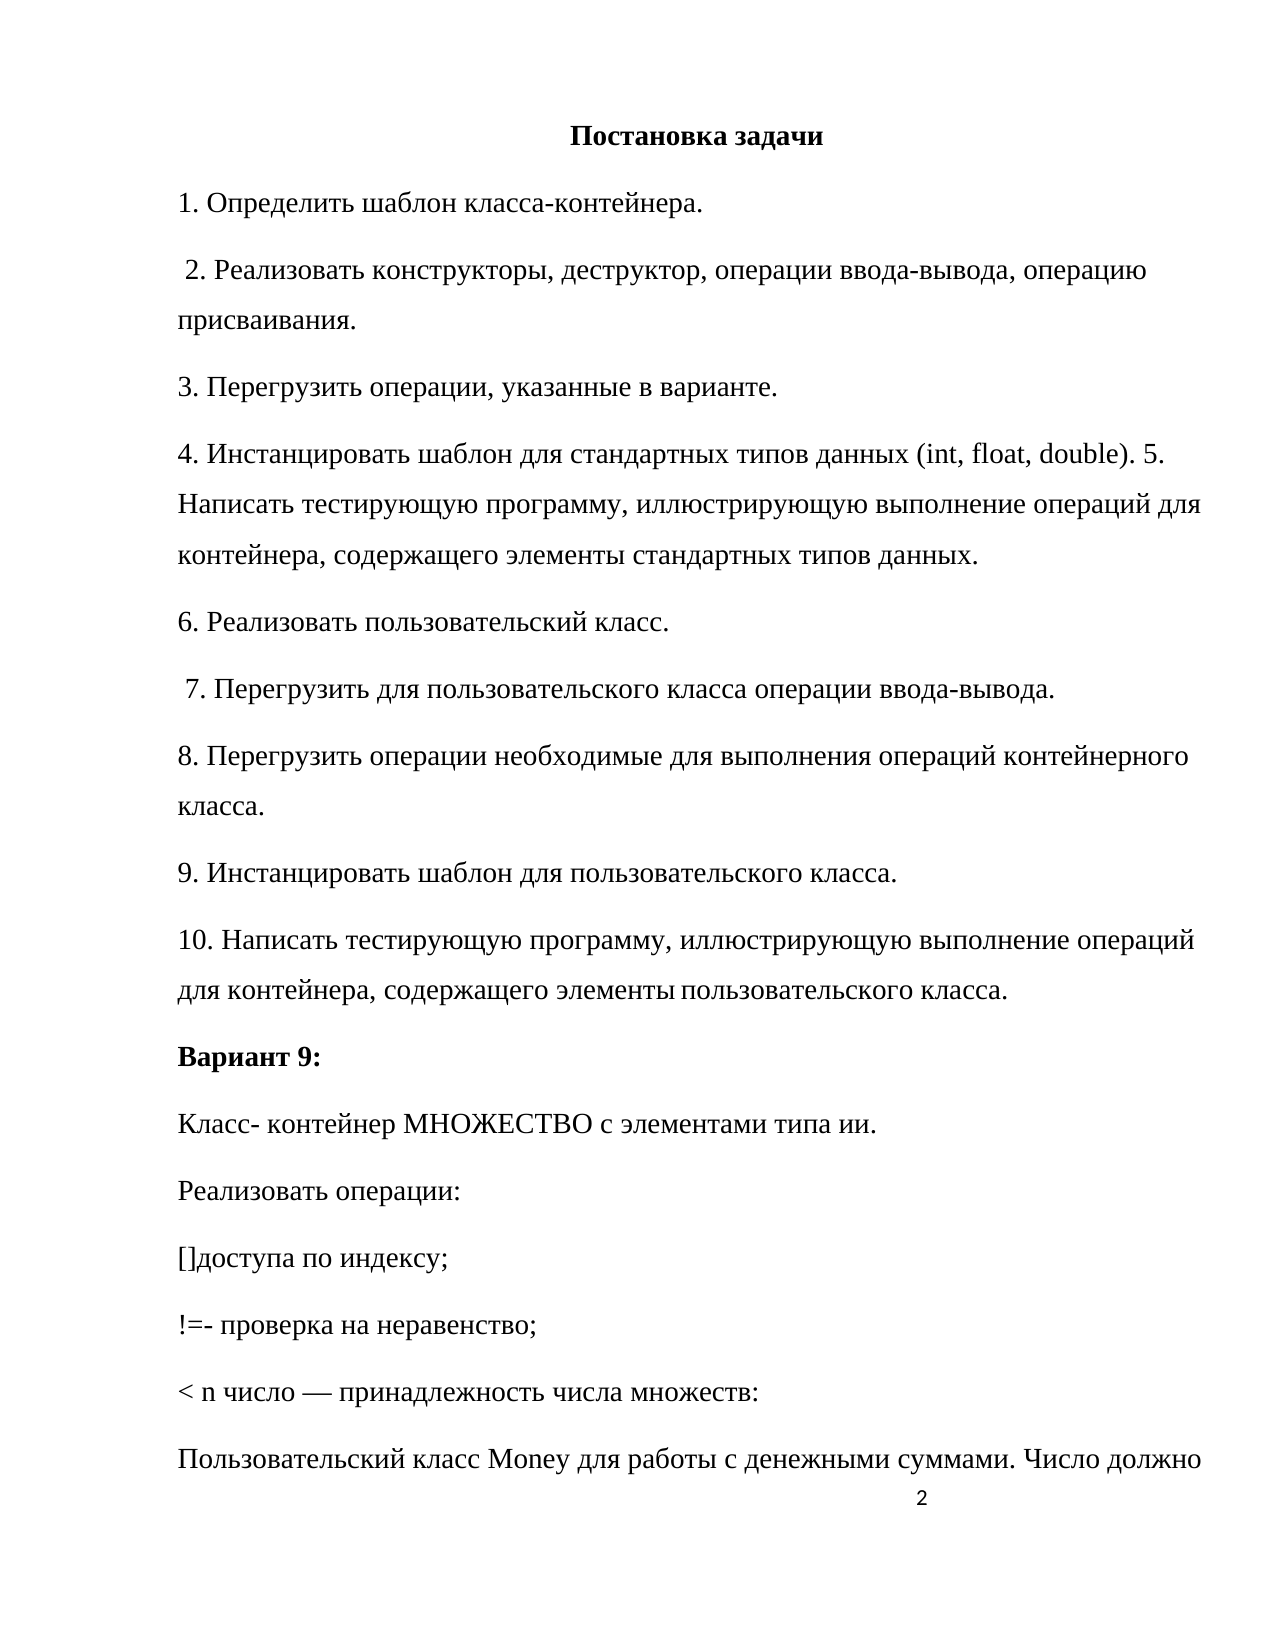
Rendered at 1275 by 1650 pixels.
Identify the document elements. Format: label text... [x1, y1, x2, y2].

text Вариант 9: [177, 1039, 1216, 1073]
text 3. Перегрузить операции, указанные в варианте. [177, 369, 1216, 403]
text Пользовательский класс Money для работы с денежными суммами. Число должно [177, 1441, 1216, 1475]
text 1. Определить шаблон класса-контейнера. [177, 185, 1216, 219]
text 4. Инстанцировать шаблон для стандартных типов данных (int, float, double). 5. Написать тестирующую программу, иллюстрирующую выполнение операций для контейнера, содержащего элементы стандартных типов данных. [177, 436, 1216, 571]
text 2. Реализовать конструкторы, деструктор, операции ввода-вывода, операцию присваивания. [177, 252, 1216, 336]
text []доступа по индексу; [177, 1240, 1216, 1274]
text Реализовать операции: [177, 1173, 1216, 1207]
text Класс- контейнер МНОЖЕСТВО с элементами типа ии. [177, 1106, 1216, 1140]
text 8. Перегрузить операции необходимые для выполнения операций контейнерного класса. [177, 738, 1216, 822]
text !=- проверка на неравенство; [177, 1307, 1216, 1341]
text Постановка задачи [177, 118, 1216, 152]
text 9. Инстанцировать шаблон для пользовательского класса. [177, 855, 1216, 889]
text 10. Написать тестирующую программу, иллюстрирующую выполнение операций для контейнера, содержащего элементы пользовательского класса. [177, 922, 1216, 1006]
text 6. Реализовать пользовательский класс. [177, 604, 1216, 637]
text 7. Перегрузить для пользовательского класса операции ввода-вывода. [177, 671, 1216, 704]
text < n число — принадлежность числа множеств: [177, 1374, 1216, 1408]
